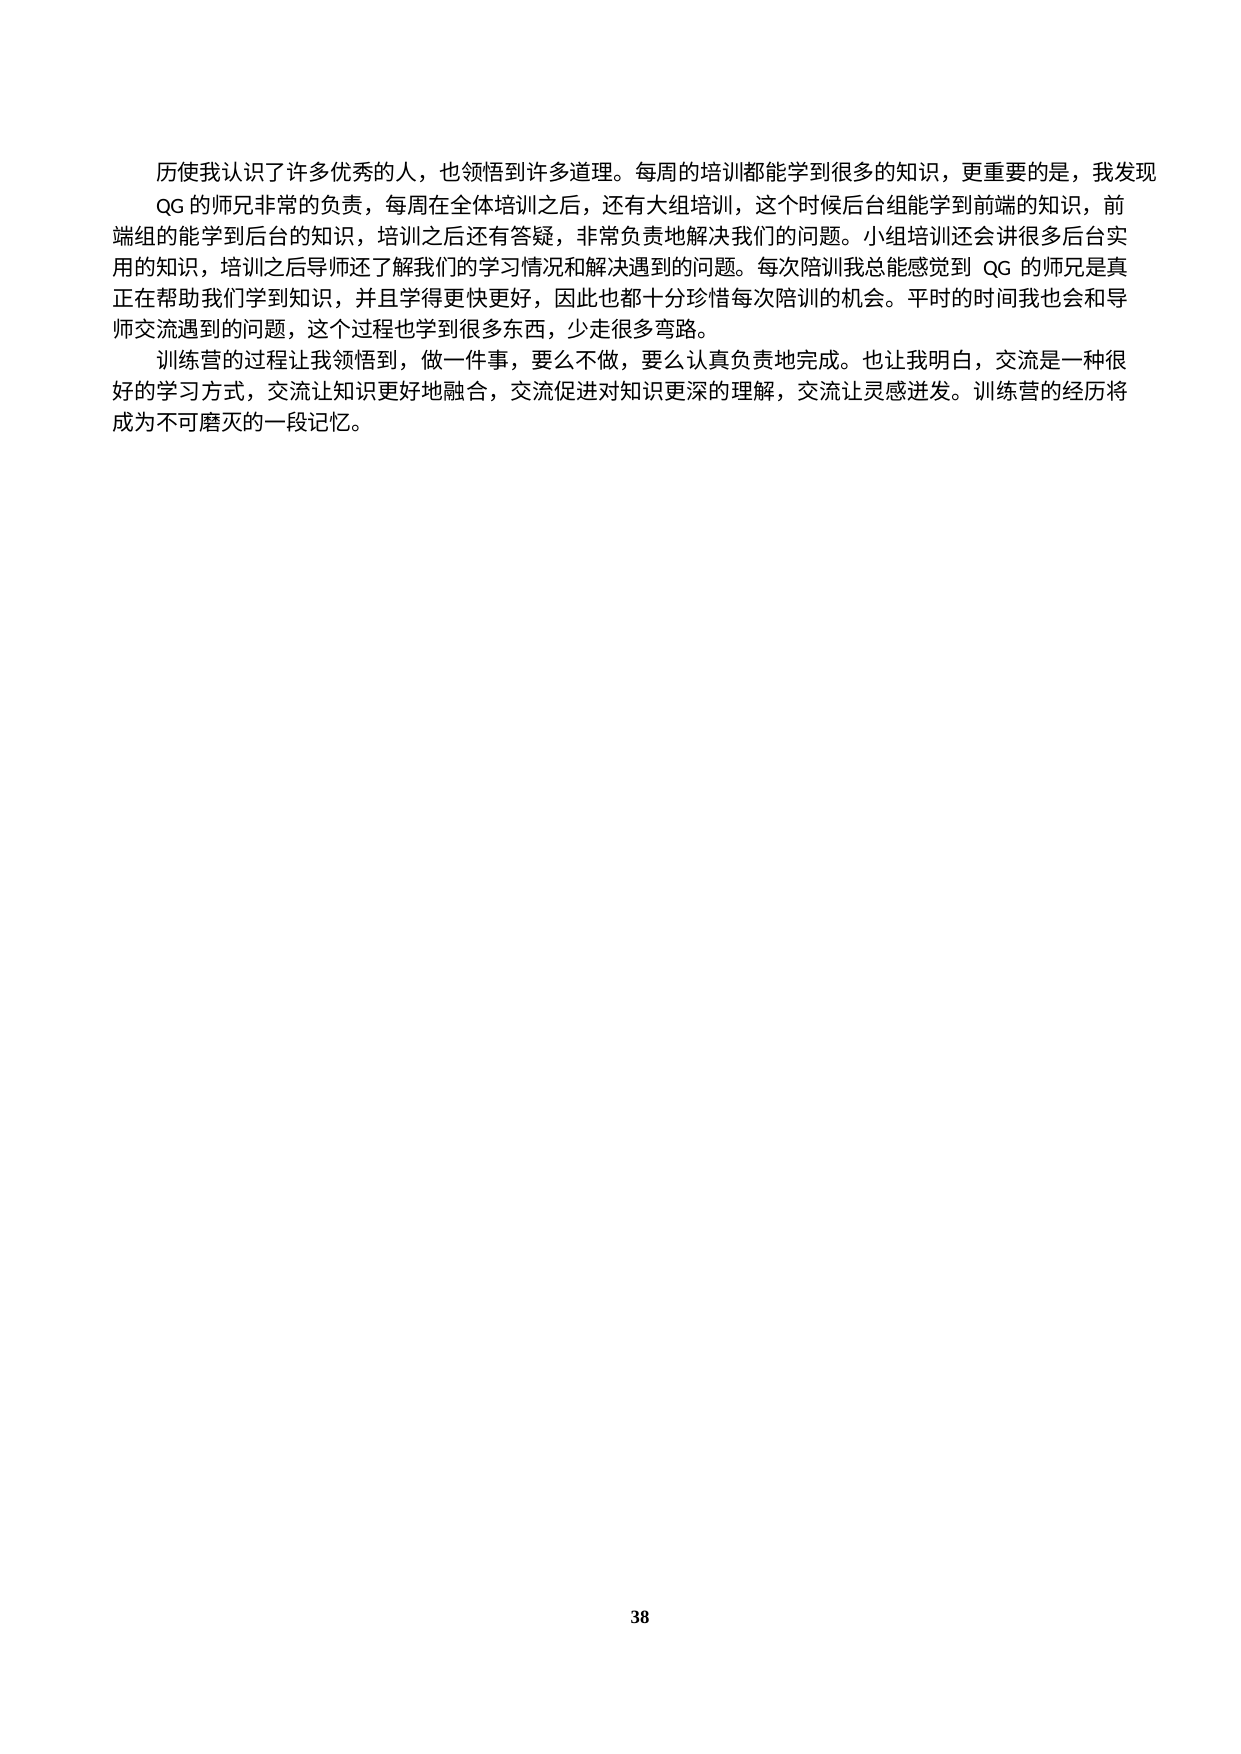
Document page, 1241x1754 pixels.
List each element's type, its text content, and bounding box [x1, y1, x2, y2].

text 训练营的过程让我领悟到，做一件事，要么不做，要么认真负责地完成。也让我明白，交流是一种很好的学习方式，交流让知识更好地融合，交流促进对知识更深的理解，交流让灵感迸发。训练营的经历将成为不可磨灭的一段记忆。 [112, 344, 1128, 437]
text 历使我认识了许多优秀的人，也领悟到许多道理。每周的培训都能学到很多的知识，更重要的是，我发现 [112, 150, 1173, 189]
text QG 的师兄非常的负责，每周在全体培训之后，还有大组培训，这个时候后台组能学到前端的知识，前端组的能学到后台的知识，培训之后还有答疑，非常负责地解决我们的问题。小组培训还会讲很多后台实用的知识，培训之后导师还了解我们的学习情况和解决遇到的问题。每次陪训我总能感觉到 QG 的师兄是真正在帮助我们学到知识，并且学得更快更好，因此也都十分珍惜每次陪训的机会。平时的时间我也会和导师交流遇到的问题，这个过程也学到很多东西，少走很多弯路。 [112, 189, 1128, 344]
